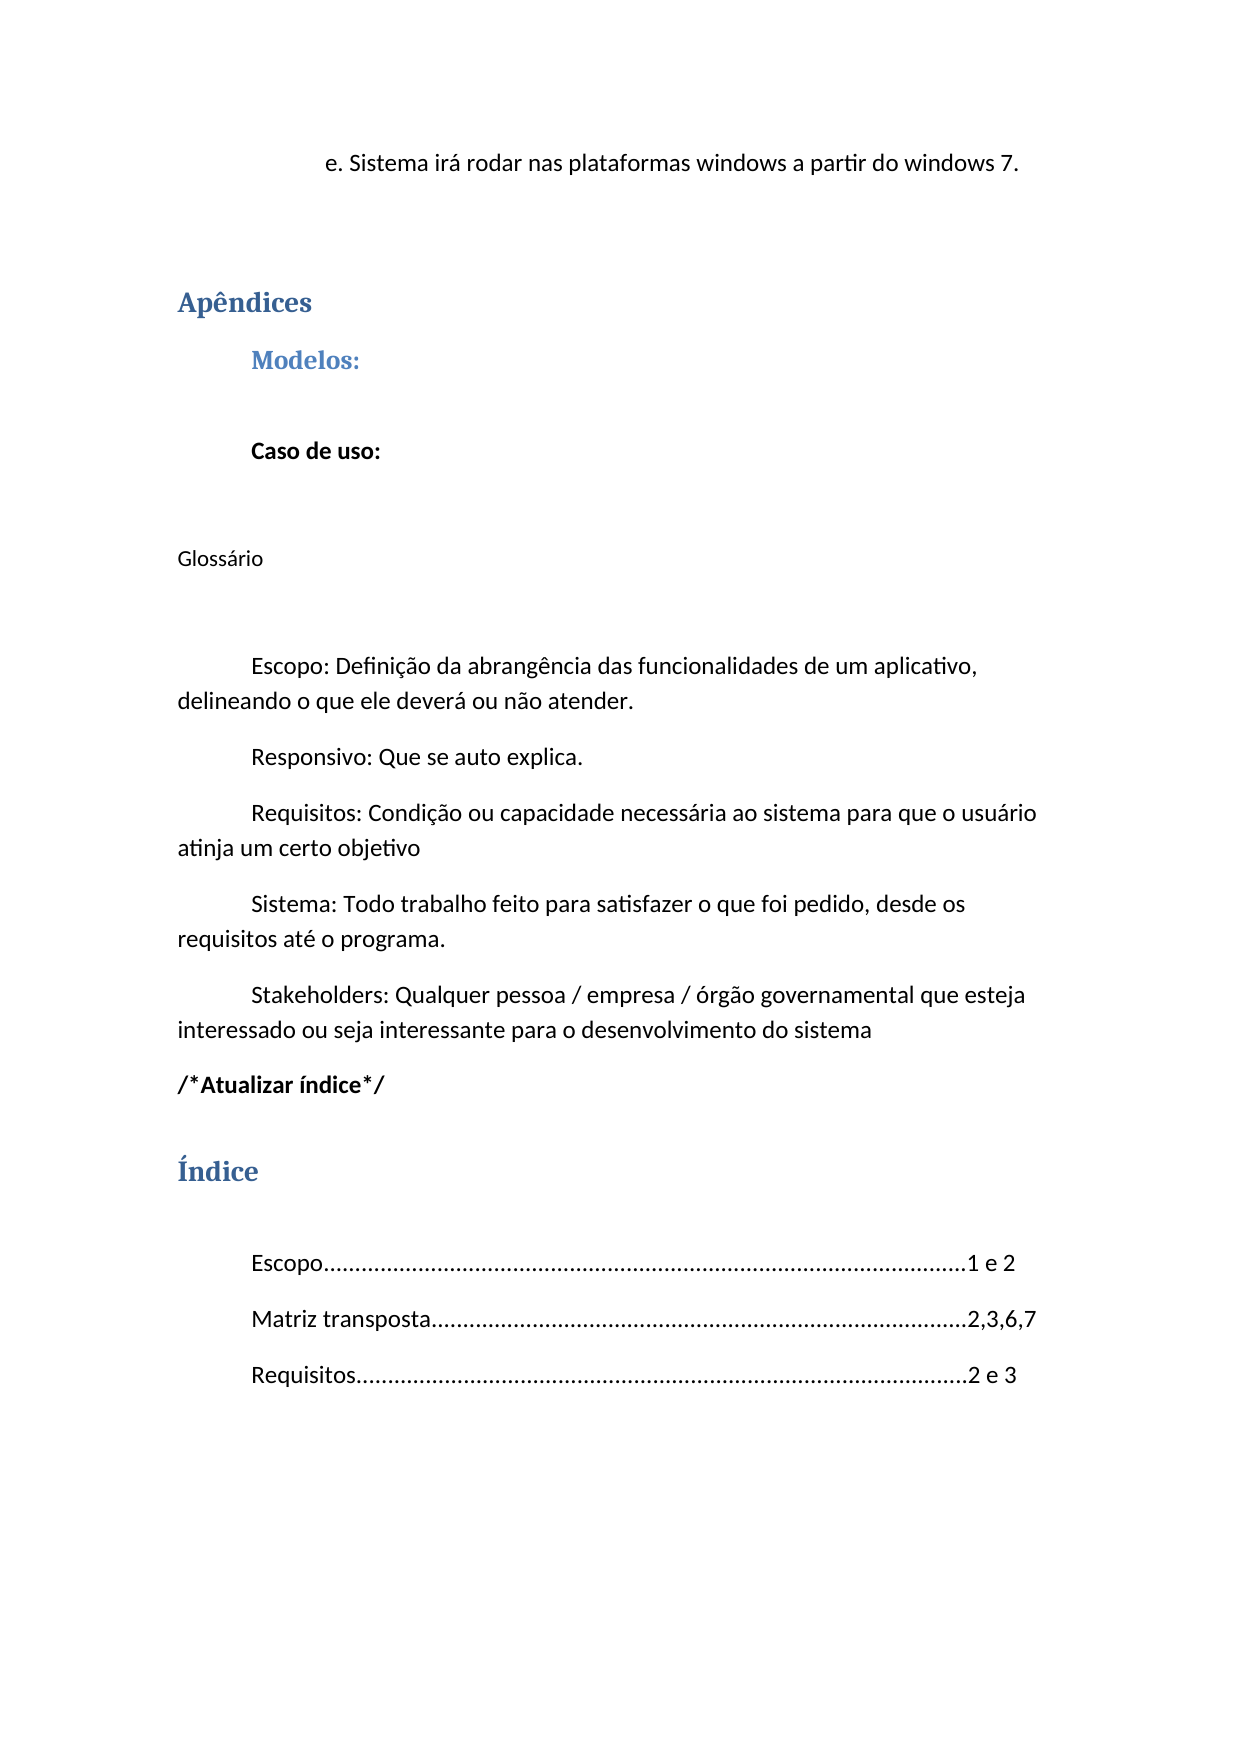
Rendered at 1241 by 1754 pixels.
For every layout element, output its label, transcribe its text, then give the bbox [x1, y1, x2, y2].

text Requisitos.................................................................................................2 e 3 [177, 1359, 1063, 1389]
text Sistema: Todo trabalho feito para satisfazer o que foi pedido, desde os requisitos até o programa. [177, 888, 1063, 953]
text Escopo: Definição da abrangência das funcionalidades de um aplicativo, delineando o que ele deverá ou não atender. [177, 651, 1063, 716]
subtitle Índice [177, 1155, 1063, 1188]
subtitle Modelos: [177, 345, 1063, 376]
text Responsivo: Que se auto explica. [177, 741, 1063, 772]
text /*Atualizar índice*/ [177, 1070, 1063, 1100]
text Escopo......................................................................................................1 e 2 [177, 1247, 1063, 1278]
subtitle Apêndices [177, 286, 1063, 319]
text Glossário [177, 544, 1063, 572]
text Caso de uso: [177, 435, 1063, 466]
text Stakeholders: Qualquer pessoa / empresa / órgão governamental que esteja interessado ou seja interessante para o desenvolvimento do sistema [177, 979, 1063, 1044]
text Matriz transposta.....................................................................................2,3,6,7 [177, 1303, 1063, 1334]
text Requisitos: Condição ou capacidade necessária ao sistema para que o usuário atinja um certo objetivo [177, 797, 1063, 863]
text e. Sistema irá rodar nas plataformas windows a partir do windows 7. [177, 148, 1063, 178]
